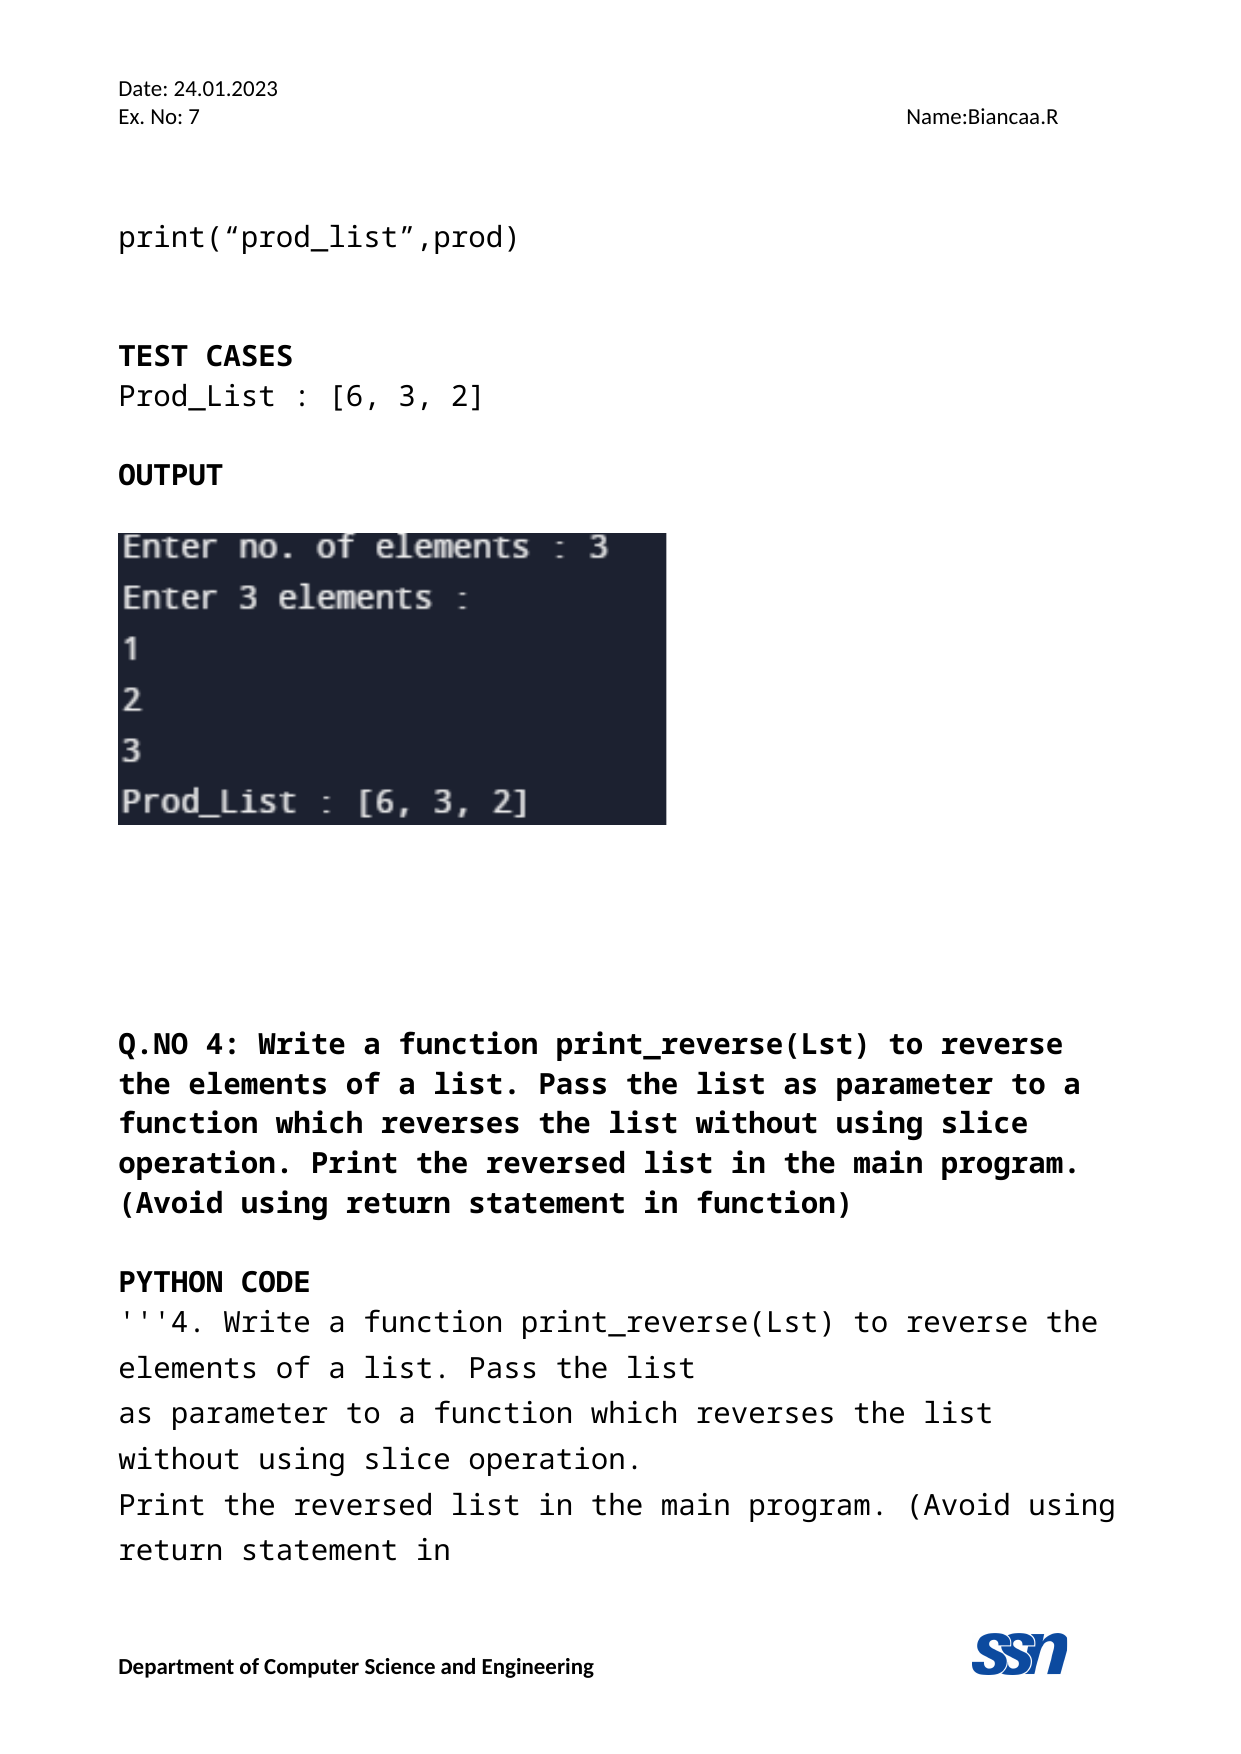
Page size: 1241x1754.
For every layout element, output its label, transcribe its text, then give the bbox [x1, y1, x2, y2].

text Prod_List : [6, 3, 2] [118, 375, 1122, 414]
text Q.NO 4: Write a function print_reverse(Lst) to reverse the elements of a list. Pass the list as parameter to a function which reverses the list without using slice operation. Print the reversed list in the main program. (Avoid using return statement in function) [118, 1023, 1122, 1222]
text as parameter to a function which reverses the list without using slice operation. [118, 1392, 1122, 1478]
picture [972, 1633, 1068, 1675]
text OUTPUT [118, 454, 1122, 494]
text print(“prod_list”,prod) [118, 216, 1122, 256]
text Print the reversed list in the main program. (Avoid using return statement in [118, 1484, 1122, 1569]
text '''4. Write a function print_reverse(Lst) to reverse the elements of a list. Pass the list [118, 1301, 1122, 1387]
picture [118, 533, 667, 825]
text TEST CASES [118, 295, 1122, 375]
text PYTHON CODE [118, 1262, 1122, 1301]
